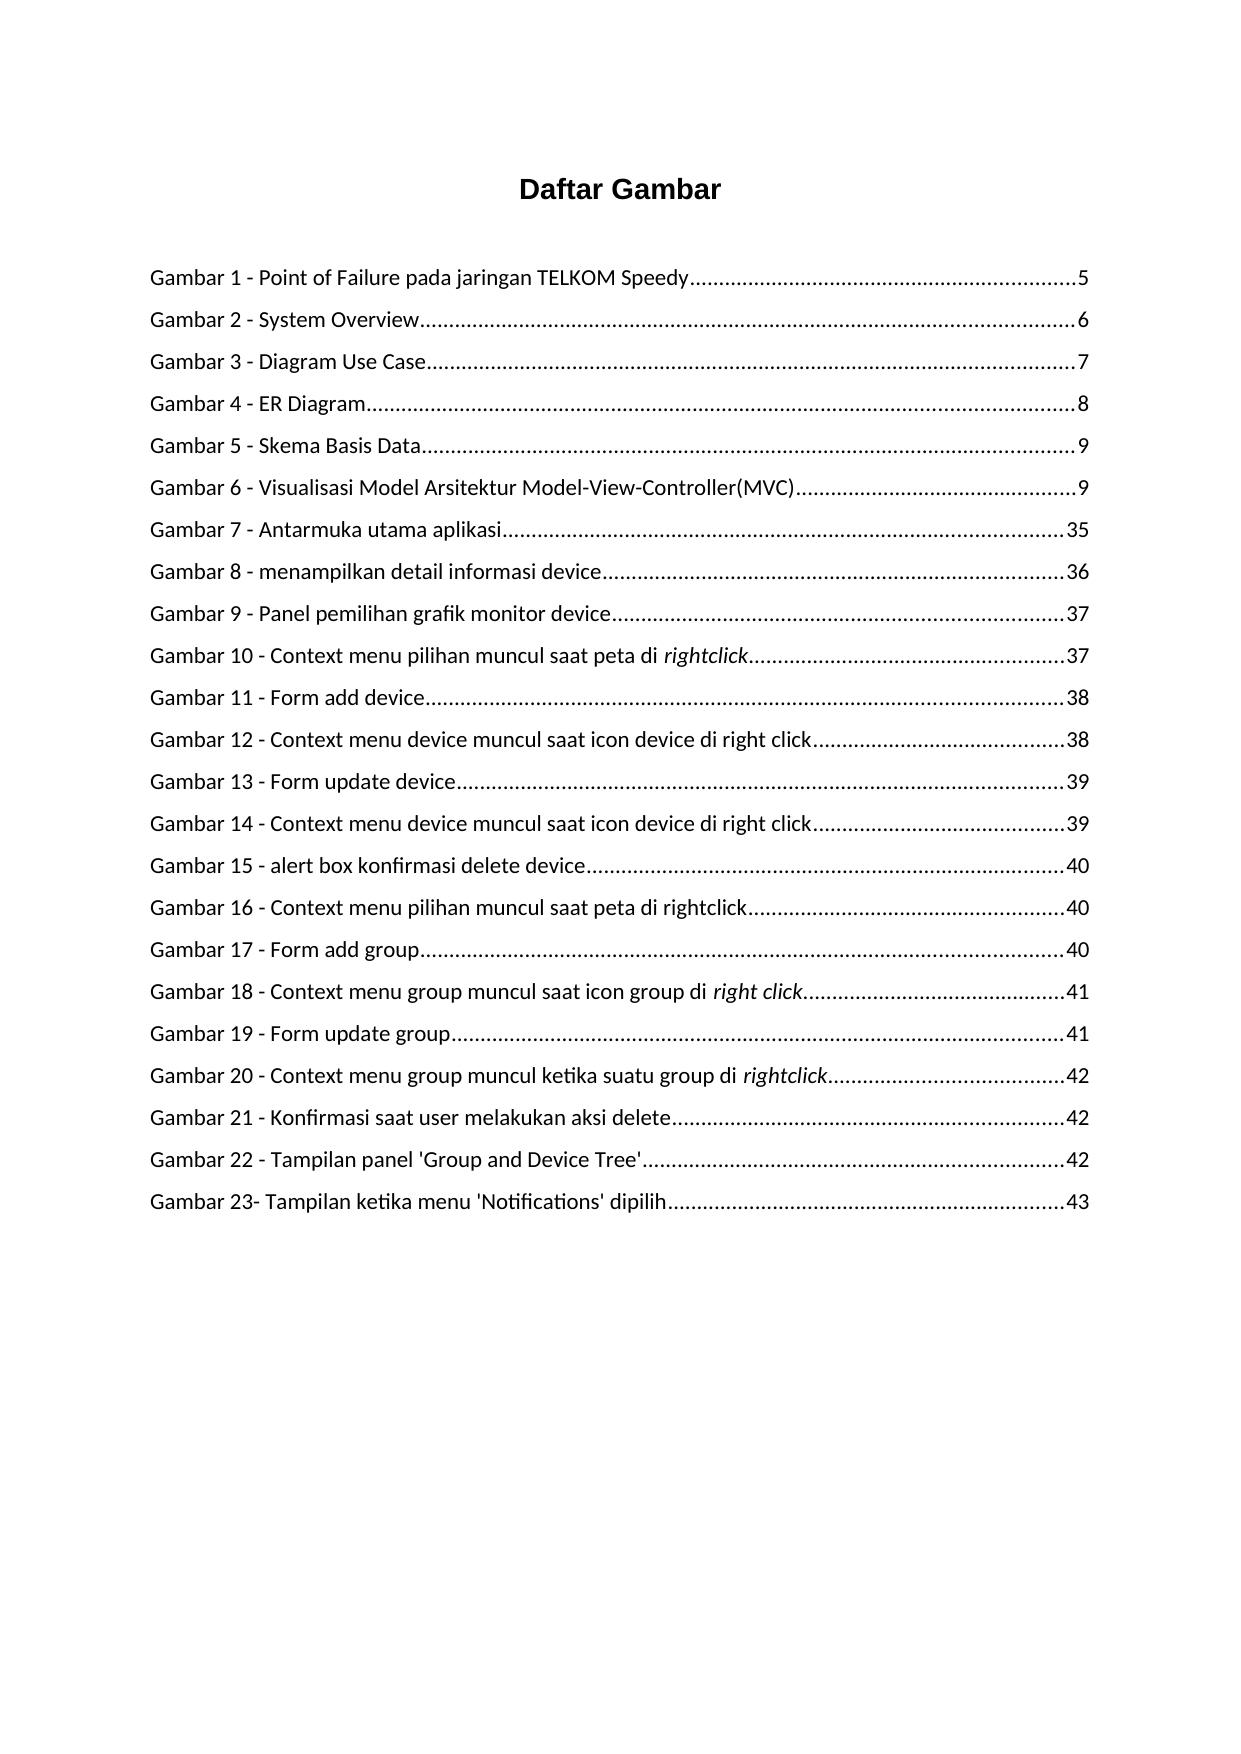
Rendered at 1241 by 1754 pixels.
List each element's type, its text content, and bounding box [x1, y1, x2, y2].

text Gambar 11 - Form add device 38 [150, 683, 1090, 711]
text Gambar 20 - Context menu group muncul ketika suatu group di rightclick 42 [150, 1061, 1090, 1089]
text Gambar 10 - Context menu pilihan muncul saat peta di rightclick 37 [150, 641, 1090, 669]
text Gambar 15 - alert box konfirmasi delete device 40 [150, 851, 1090, 879]
text Gambar 18 - Context menu group muncul saat icon group di right click 41 [150, 977, 1090, 1005]
text Gambar 5 - Skema Basis Data 9 [150, 431, 1090, 459]
text Gambar 22 - Tampilan panel 'Group and Device Tree' 42 [150, 1145, 1090, 1173]
text Gambar 3 - Diagram Use Case 7 [150, 347, 1090, 375]
text Gambar 1 - Point of Failure pada jaringan TELKOM Speedy 5 [150, 263, 1090, 291]
text Gambar 17 - Form add group 40 [150, 935, 1090, 963]
text Gambar 6 - Visualisasi Model Arsitektur Model-View-Controller(MVC) 9 [150, 473, 1090, 501]
text Gambar 2 - System Overview 6 [150, 305, 1090, 333]
text Gambar 8 - menampilkan detail informasi device 36 [150, 557, 1090, 585]
text Gambar 12 - Context menu device muncul saat icon device di right click 38 [150, 725, 1090, 753]
text Gambar 13 - Form update device 39 [150, 767, 1090, 795]
text Gambar 16 - Context menu pilihan muncul saat peta di rightclick 40 [150, 893, 1090, 921]
text Gambar 23- Tampilan ketika menu 'Notifications' dipilih 43 [150, 1187, 1090, 1215]
text Gambar 4 - ER Diagram 8 [150, 389, 1090, 417]
text Gambar 9 - Panel pemilihan grafik monitor device 37 [150, 599, 1090, 627]
text Gambar 21 - Konfirmasi saat user melakukan aksi delete 42 [150, 1103, 1090, 1131]
text Gambar 7 - Antarmuka utama aplikasi 35 [150, 515, 1090, 543]
text Gambar 14 - Context menu device muncul saat icon device di right click 39 [150, 809, 1090, 837]
subtitle Daftar Gambar [150, 172, 1090, 205]
text Gambar 19 - Form update group 41 [150, 1019, 1090, 1047]
